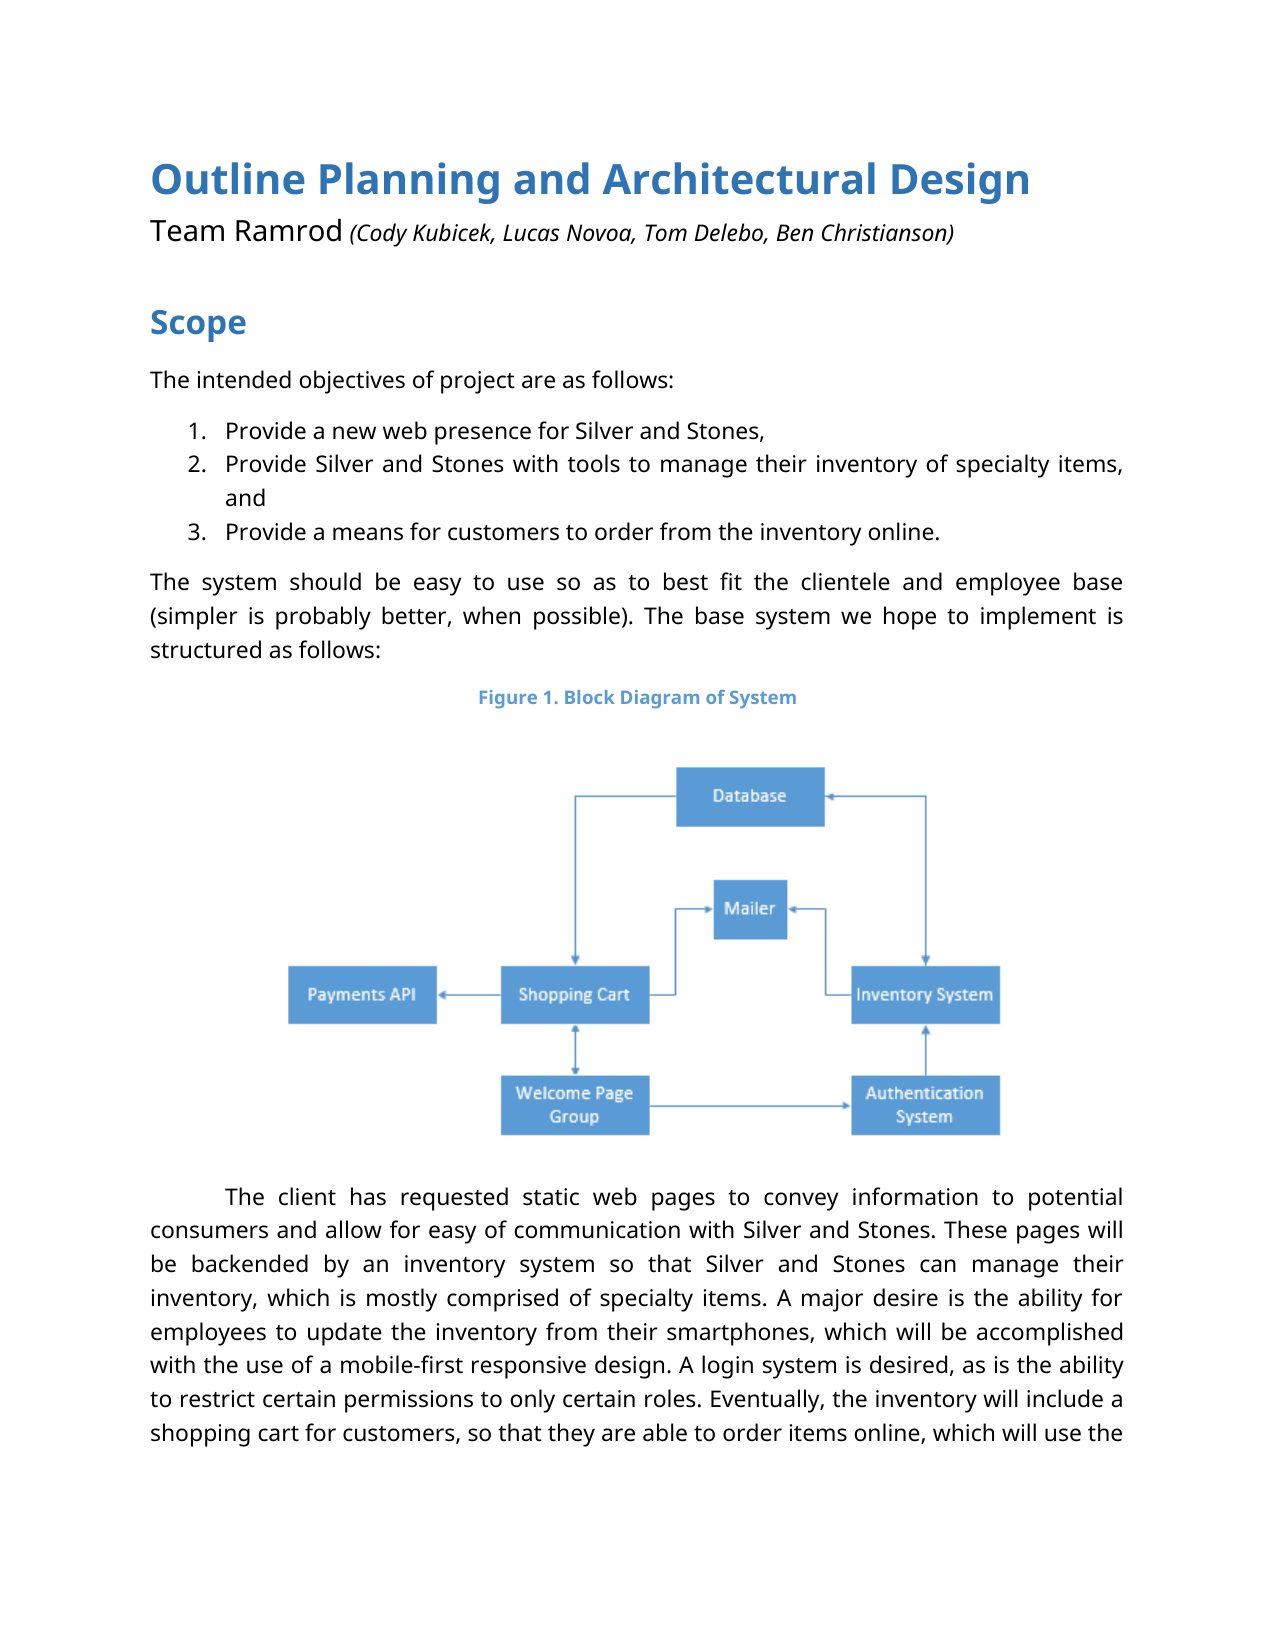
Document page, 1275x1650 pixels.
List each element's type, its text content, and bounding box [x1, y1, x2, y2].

text Scope [150, 299, 1125, 344]
text Outline Planning and Architectural Design Team Ramrod (Cody Kubicek, Lucas Novoa, Tom Delebo, Ben Christianson) [150, 150, 1125, 280]
text The intended objectives of project are as follows: [150, 364, 1125, 396]
text The system should be easy to use so as to best fit the clientele and employee base (simpler is probably better, when possible). The base system we hope to implement is structured as follows: [150, 566, 1125, 665]
text Figure 1. Block Diagram of System [150, 684, 1125, 710]
list Provide a new web presence for Silver and Stones, [187, 415, 1125, 446]
list Provide Silver and Stones with tools to manage their inventory of specialty items, and [187, 448, 1125, 513]
picture [262, 730, 1016, 1162]
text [150, 1181, 1125, 1448]
list Provide a means for customers to order from the inventory online. [187, 516, 1125, 547]
